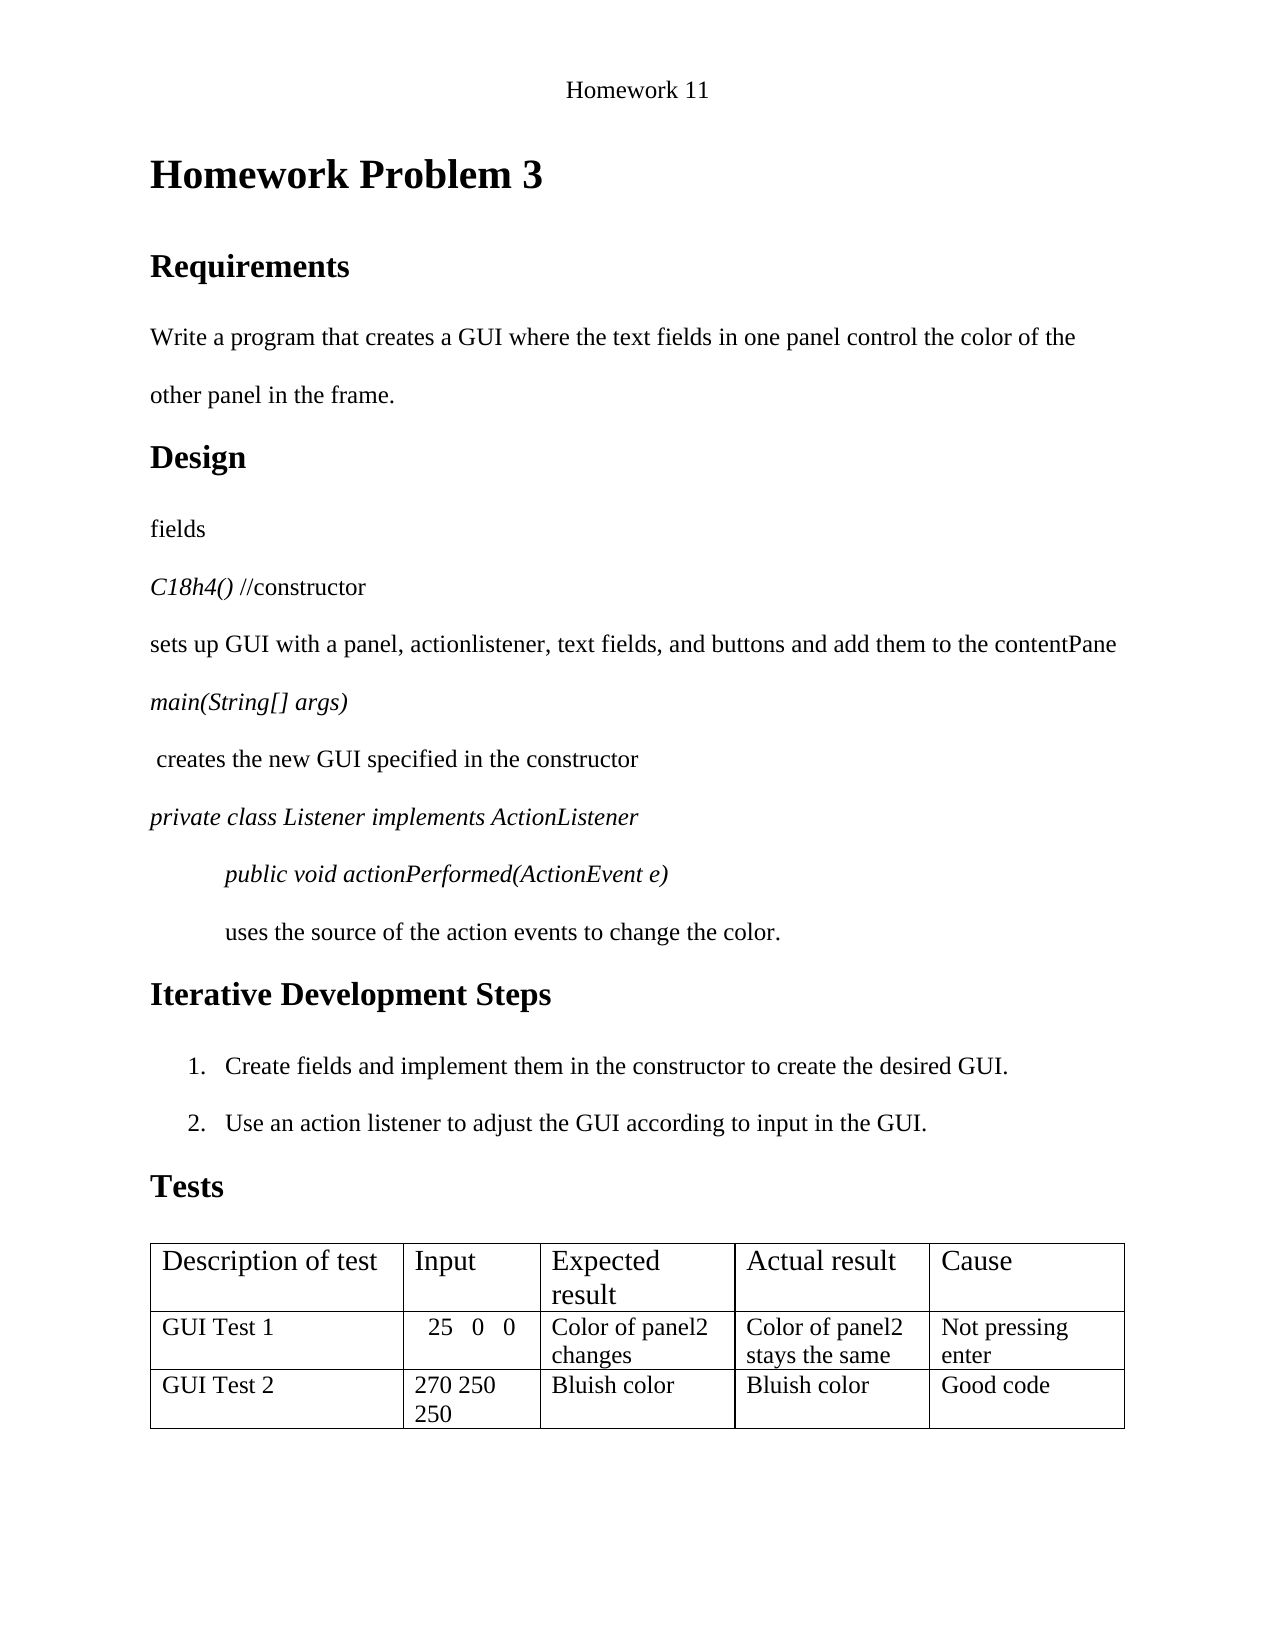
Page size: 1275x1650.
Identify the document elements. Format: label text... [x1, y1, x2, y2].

table_cell Bluish color [541, 1370, 734, 1428]
text sets up GUI with a panel, actionlistener, text fields, and buttons and add them to the contentPane [150, 629, 1125, 658]
table_header Cause [930, 1244, 1124, 1311]
text Write a program that creates a GUI where the text fields in one panel control the color of the other panel in the frame. [150, 322, 1125, 409]
text creates the new GUI specified in the constructor [150, 744, 1125, 773]
table_header Description of test [151, 1244, 403, 1311]
table_cell Color of panel2 stays the same [736, 1312, 929, 1369]
list Use an action listener to adjust the GUI according to input in the GUI. [187, 1108, 1125, 1137]
text main(String[] args) [150, 687, 1125, 715]
table_cell Not pressing enter [930, 1312, 1124, 1369]
text Iterative Development Steps [150, 974, 1125, 1012]
table_cell 270 250 250 [404, 1370, 540, 1428]
table_cell Bluish color [736, 1370, 929, 1428]
table_cell 25 0 0 [404, 1312, 540, 1369]
text uses the source of the action events to change the color. [225, 917, 1125, 945]
table_header Expected result [541, 1244, 734, 1311]
table_cell GUI Test 2 [151, 1370, 403, 1428]
table_cell Color of panel2 changes [541, 1312, 734, 1369]
text C18h4() //constructor [150, 572, 1125, 600]
text Requirements [150, 246, 1125, 284]
list Create fields and implement them in the constructor to create the desired GUI. [187, 1051, 1125, 1079]
text fields [150, 514, 1125, 543]
text Tests [150, 1166, 1125, 1204]
text public void actionPerformed(ActionEvent e) [225, 859, 1125, 888]
table_cell Good code [930, 1370, 1124, 1428]
text Design [150, 437, 1125, 476]
table_header Actual result [736, 1244, 929, 1311]
text Homework Problem 3 [150, 150, 1125, 198]
text private class Listener implements ActionListener [150, 802, 1125, 830]
table_header Input [404, 1244, 540, 1311]
table_cell GUI Test 1 [151, 1312, 403, 1369]
